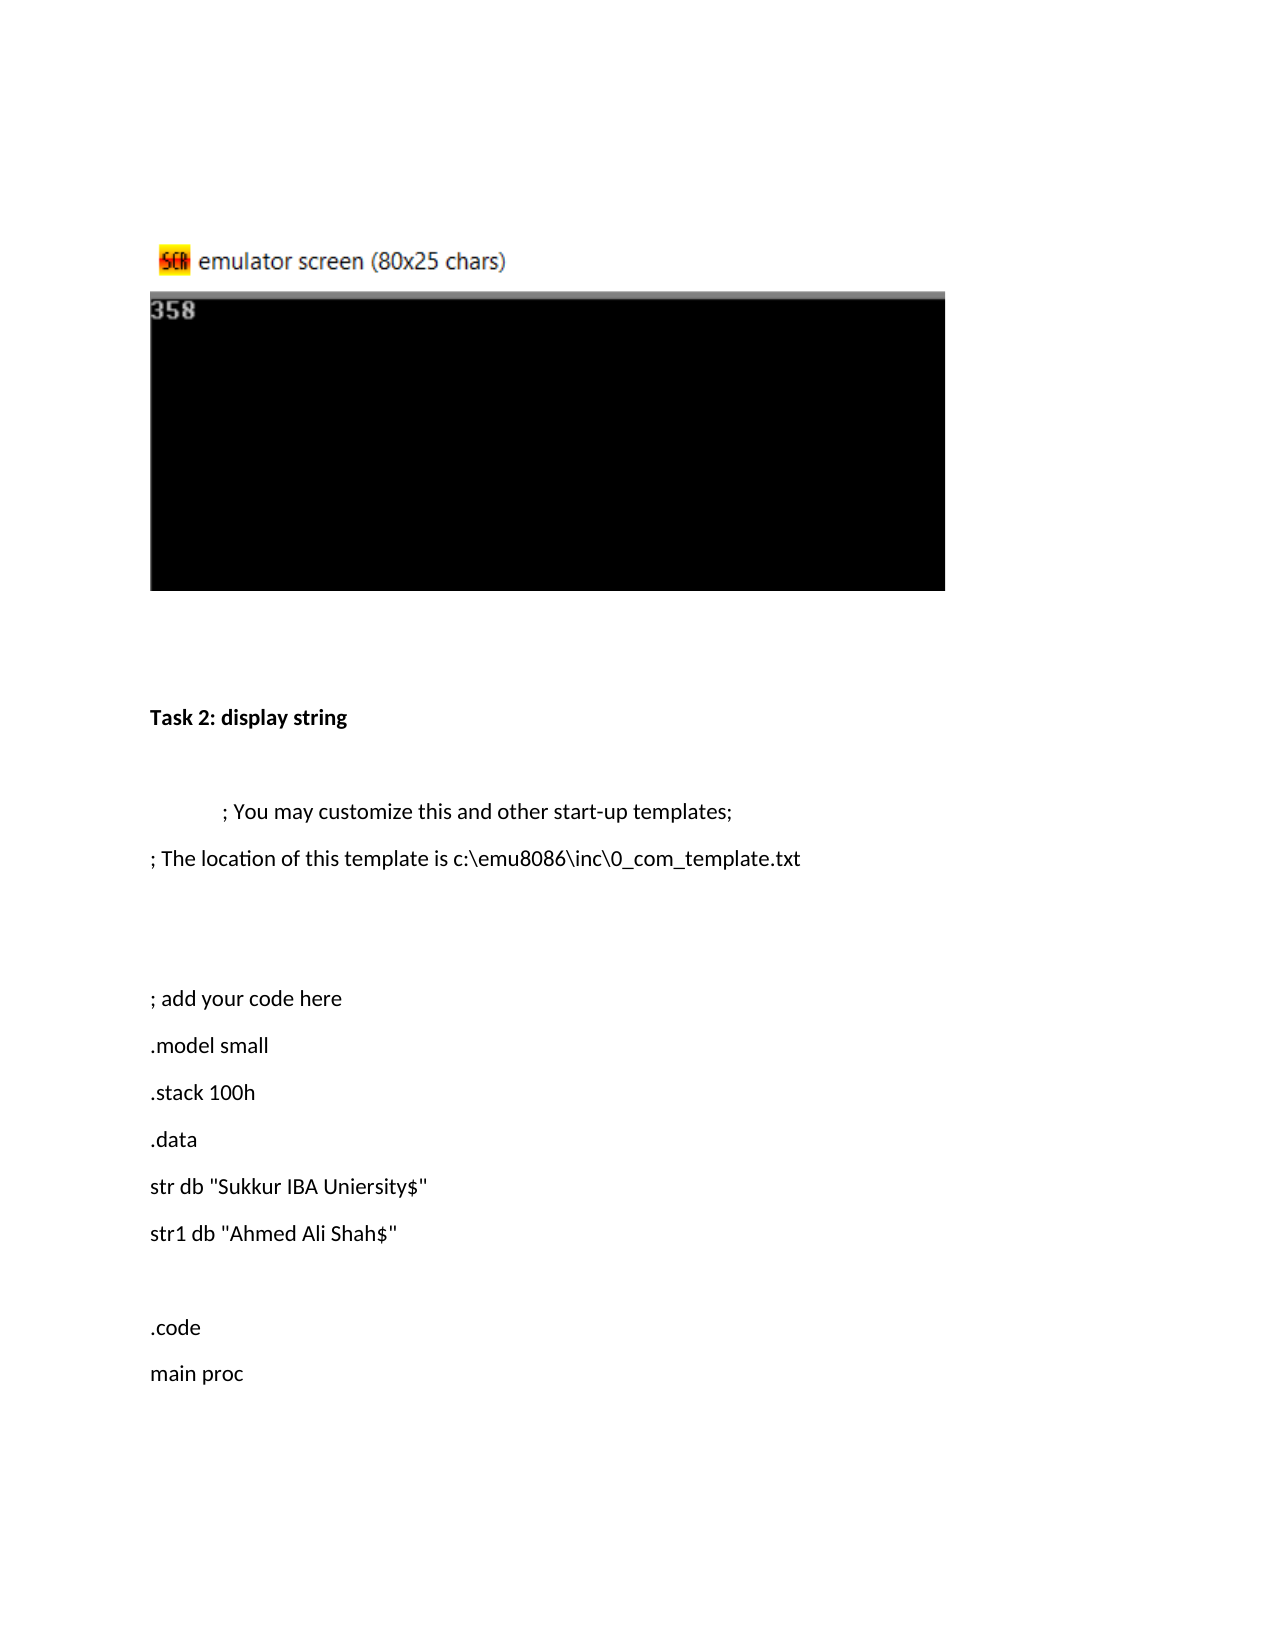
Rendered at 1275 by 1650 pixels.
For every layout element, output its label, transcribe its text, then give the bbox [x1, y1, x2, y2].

text main proc [150, 1359, 1125, 1387]
text ; The location of this template is c:\emu8086\inc\0_com_template.txt [150, 844, 1125, 872]
text .code [150, 1313, 1125, 1341]
text Task 2: display string [150, 703, 1125, 731]
text .model small [150, 1031, 1125, 1059]
text ; You may customize this and other start-up templates; [150, 797, 1125, 825]
text ; add your code here [150, 984, 1125, 1012]
text str db "Sukkur IBA Uniersity$" [150, 1172, 1125, 1200]
text .stack 100h [150, 1078, 1125, 1106]
text str1 db "Ahmed Ali Shah$" [150, 1219, 1125, 1247]
picture [150, 243, 946, 591]
text .data [150, 1125, 1125, 1153]
